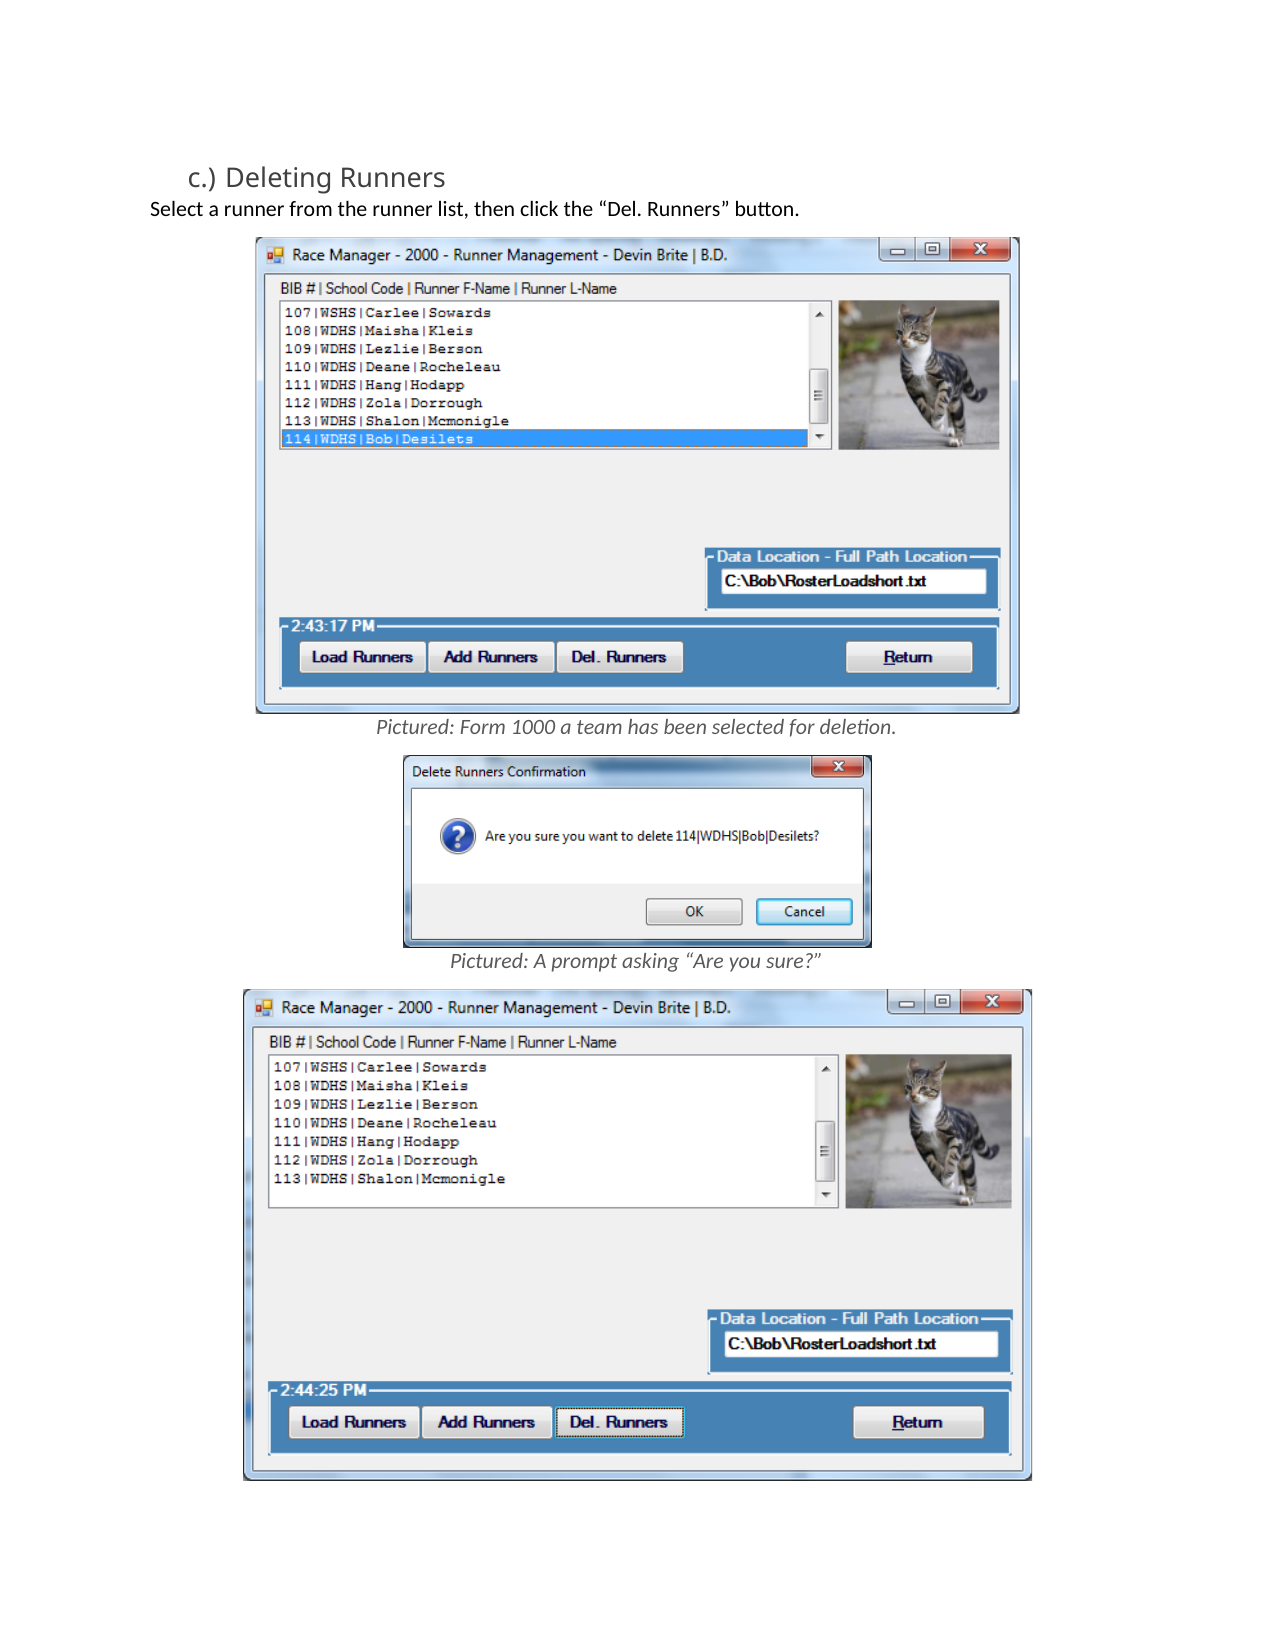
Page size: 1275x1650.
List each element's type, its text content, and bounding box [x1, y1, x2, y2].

picture [243, 989, 1033, 1481]
text Select a runner from the runner list, then click the “Del. Runners” button. [150, 195, 1125, 222]
picture [403, 755, 872, 948]
subtitle Deleting Runners [187, 158, 1125, 195]
picture [255, 237, 1020, 714]
text Pictured: Form 1000 a team has been selected for deletion. [150, 713, 1125, 740]
text Pictured: A prompt asking “Are you sure?” [150, 947, 1125, 974]
